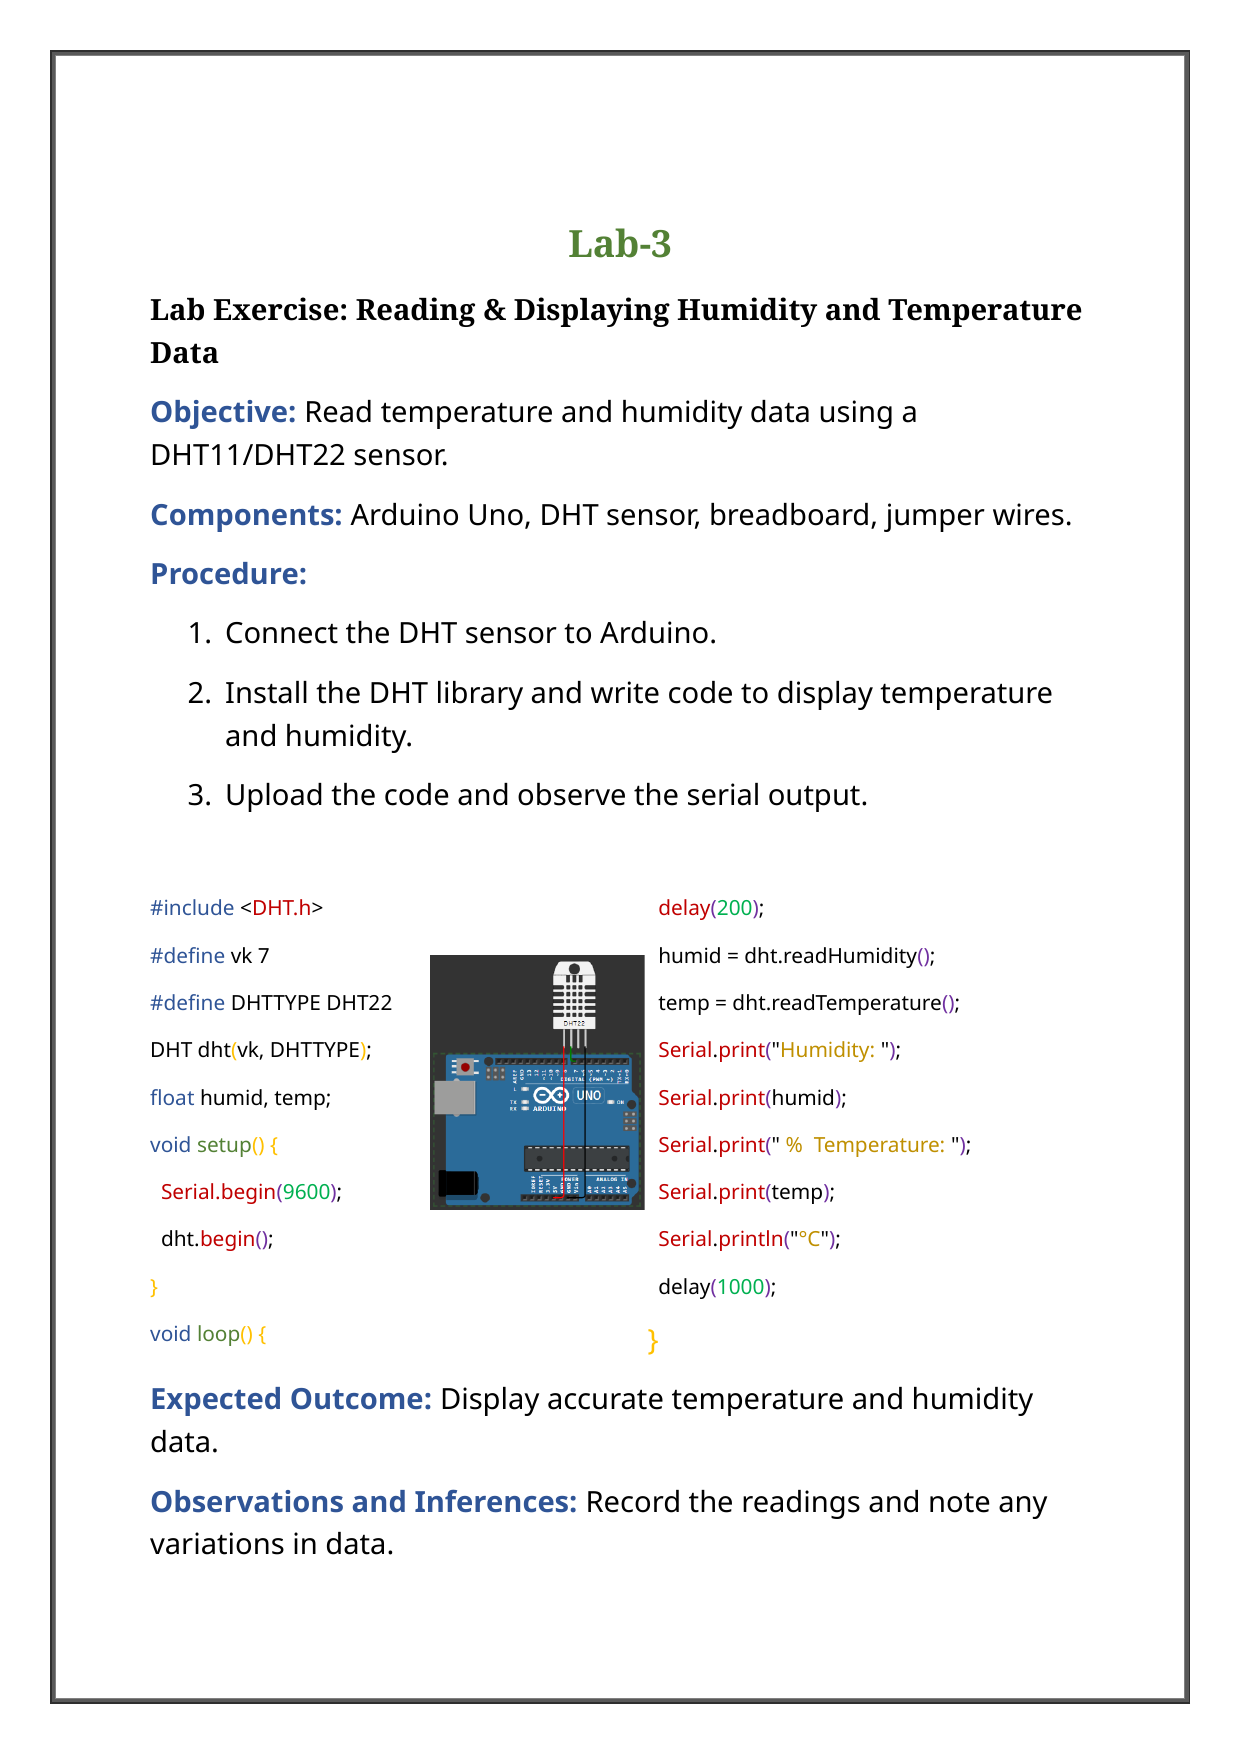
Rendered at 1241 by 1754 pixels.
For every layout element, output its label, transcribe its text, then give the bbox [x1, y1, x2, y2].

text #define vk 7 [150, 941, 593, 969]
text Serial.print(temp); [647, 1177, 1090, 1206]
text Lab-3 [150, 217, 1090, 268]
text Serial.println("°C"); [647, 1224, 1090, 1253]
text Lab Exercise: Reading & Displaying Humidity and Temperature Data [150, 289, 1090, 372]
text Procedure: [150, 553, 1090, 593]
text delay(1000); [647, 1272, 1090, 1300]
text Serial.begin(9600); [150, 1177, 593, 1206]
text temp = dht.readTemperature(); [647, 988, 1090, 1016]
text void setup() { [150, 1130, 593, 1158]
text dht.begin(); [150, 1224, 593, 1253]
text Objective: Read temperature and humidity data using a DHT11/DHT22 sensor. [150, 391, 1090, 474]
picture [430, 955, 645, 1210]
text #define DHTTYPE DHT22 [150, 988, 593, 1016]
text Expected Outcome: Display accurate temperature and humidity data. [150, 1378, 1090, 1461]
list Connect the DHT sensor to Arduino. [187, 613, 1090, 652]
text #include <DHT.h> [150, 893, 593, 922]
text Serial.print(humid); [647, 1083, 1090, 1111]
list Upload the code and observe the serial output. [187, 774, 1090, 814]
text } [150, 1272, 593, 1300]
text delay(200); [647, 893, 1090, 922]
text Serial.print(" % Temperature: "); [647, 1130, 1090, 1158]
text Observations and Inferences: Record the readings and note any variations in data. [150, 1481, 1090, 1563]
text void loop() { [150, 1319, 593, 1347]
list Install the DHT library and write code to display temperature and humidity. [187, 672, 1090, 755]
text } [647, 1319, 1090, 1359]
text Serial.print("Humidity: "); [647, 1035, 1090, 1064]
text float humid, temp; [150, 1083, 593, 1111]
text DHT dht(vk, DHTTYPE); [150, 1035, 593, 1064]
text Components: Arduino Uno, DHT sensor, breadboard, jumper wires. [150, 494, 1090, 533]
text humid = dht.readHumidity(); [647, 941, 1090, 969]
